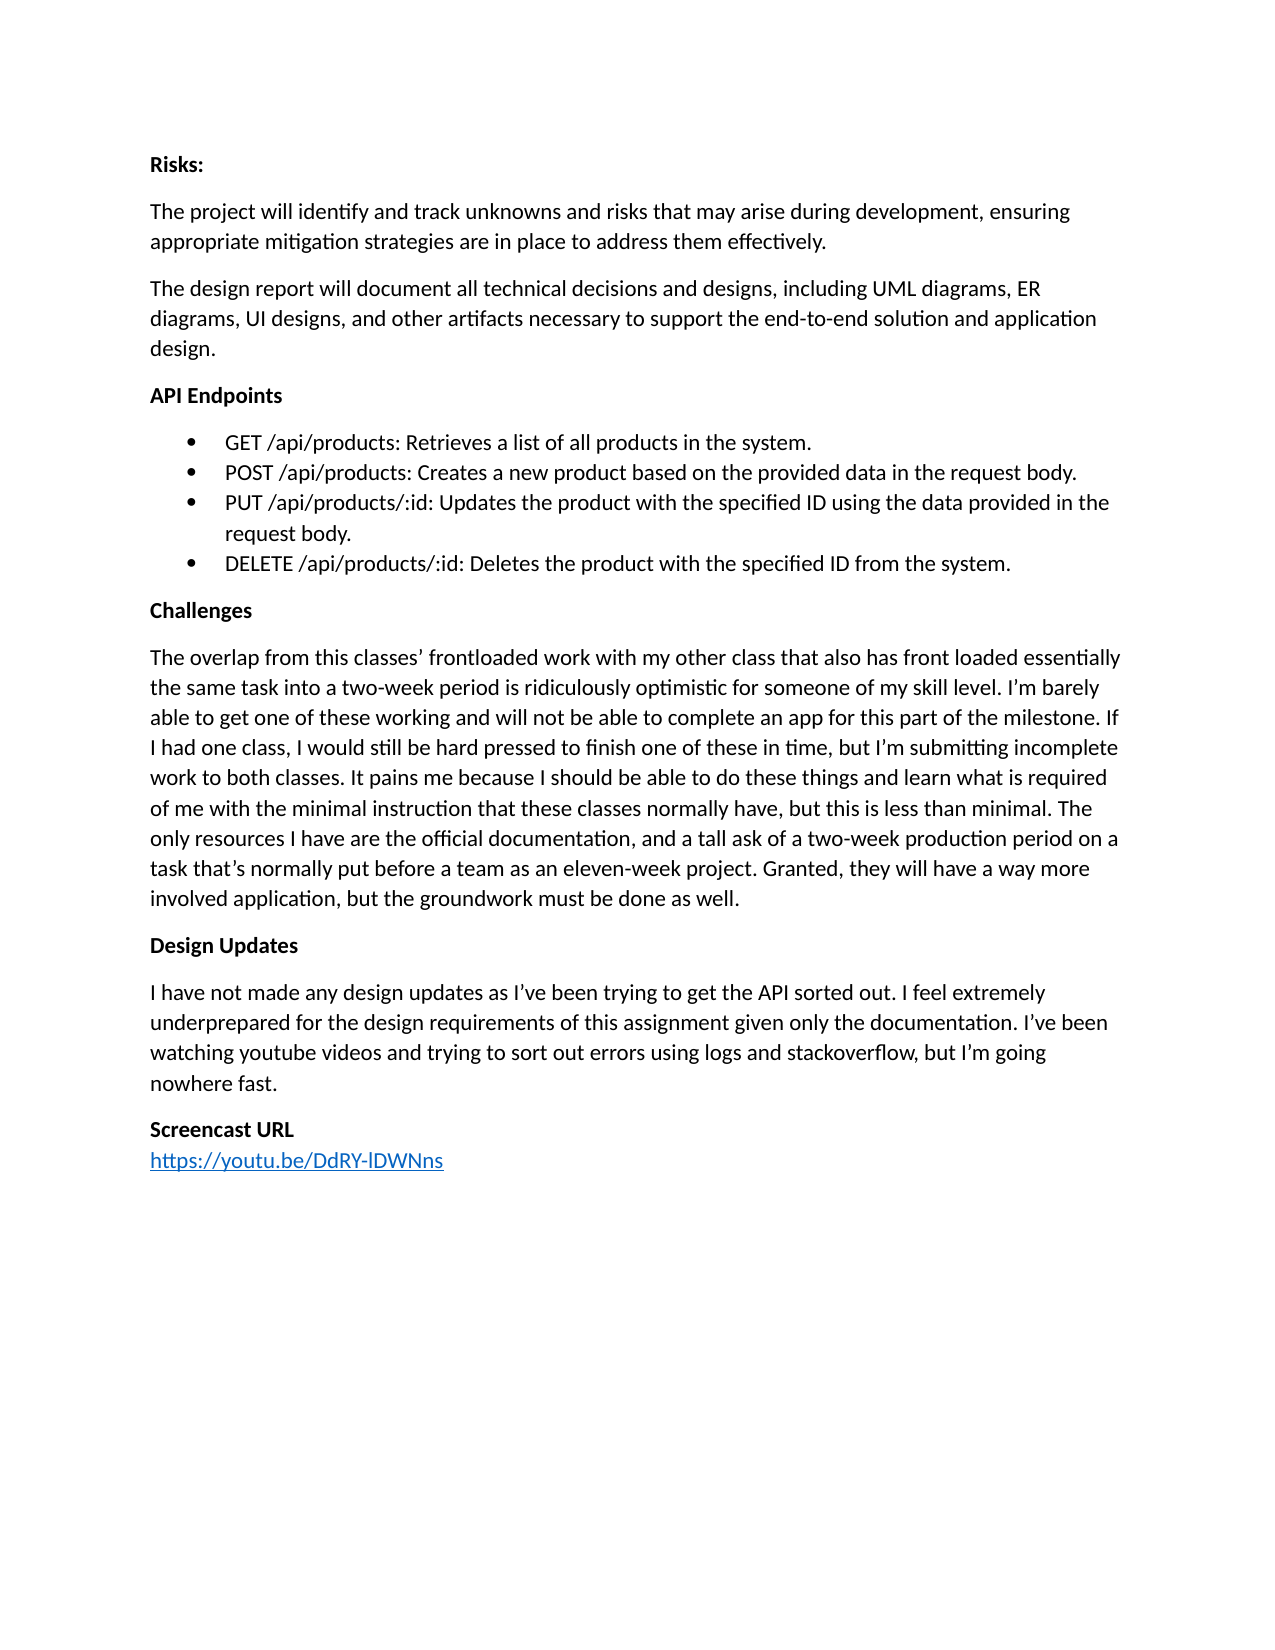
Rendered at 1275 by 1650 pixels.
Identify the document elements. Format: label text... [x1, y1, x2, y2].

text API Endpoints [150, 381, 1125, 409]
text Risks: [150, 150, 1125, 178]
text The overlap from this classes’ frontloaded work with my other class that also has front loaded essentially the same task into a two-week period is ridiculously optimistic for someone of my skill level. I’m barely able to get one of these working and will not be able to complete an app for this part of the milestone. If I had one class, I would still be hard pressed to finish one of these in time, but I’m submitting incomplete work to both classes. It pains me because I should be able to do these things and learn what is required of me with the minimal instruction that these classes normally have, but this is less than minimal. The only resources I have are the official documentation, and a tall ask of a two-week production period on a task that’s normally put before a team as an eleven-week project. Granted, they will have a way more involved application, but the groundwork must be done as well. [150, 643, 1125, 912]
list GET /api/products: Retrieves a list of all products in the system. [187, 428, 1125, 456]
list DELETE /api/products/:id: Deletes the product with the specified ID from the system. [187, 549, 1125, 577]
list POST /api/products: Creates a new product based on the provided data in the request body. [187, 458, 1125, 486]
text The design report will document all technical decisions and designs, including UML diagrams, ER diagrams, UI designs, and other artifacts necessary to support the end-to-end solution and application design. [150, 274, 1125, 362]
list PUT /api/products/:id: Updates the product with the specified ID using the data provided in the request body. [187, 488, 1125, 547]
text Screencast URL https://youtu.be/DdRY-lDWNns [150, 1116, 1125, 1174]
text The project will identify and track unknowns and risks that may arise during development, ensuring appropriate mitigation strategies are in place to address them effectively. [150, 197, 1125, 255]
text Challenges [150, 596, 1125, 624]
text I have not made any design updates as I’ve been trying to get the API sorted out. I feel extremely underprepared for the design requirements of this assignment given only the documentation. I’ve been watching youtube videos and trying to sort out errors using logs and stackoverflow, but I’m going nowhere fast. [150, 978, 1125, 1097]
text Design Updates [150, 931, 1125, 959]
